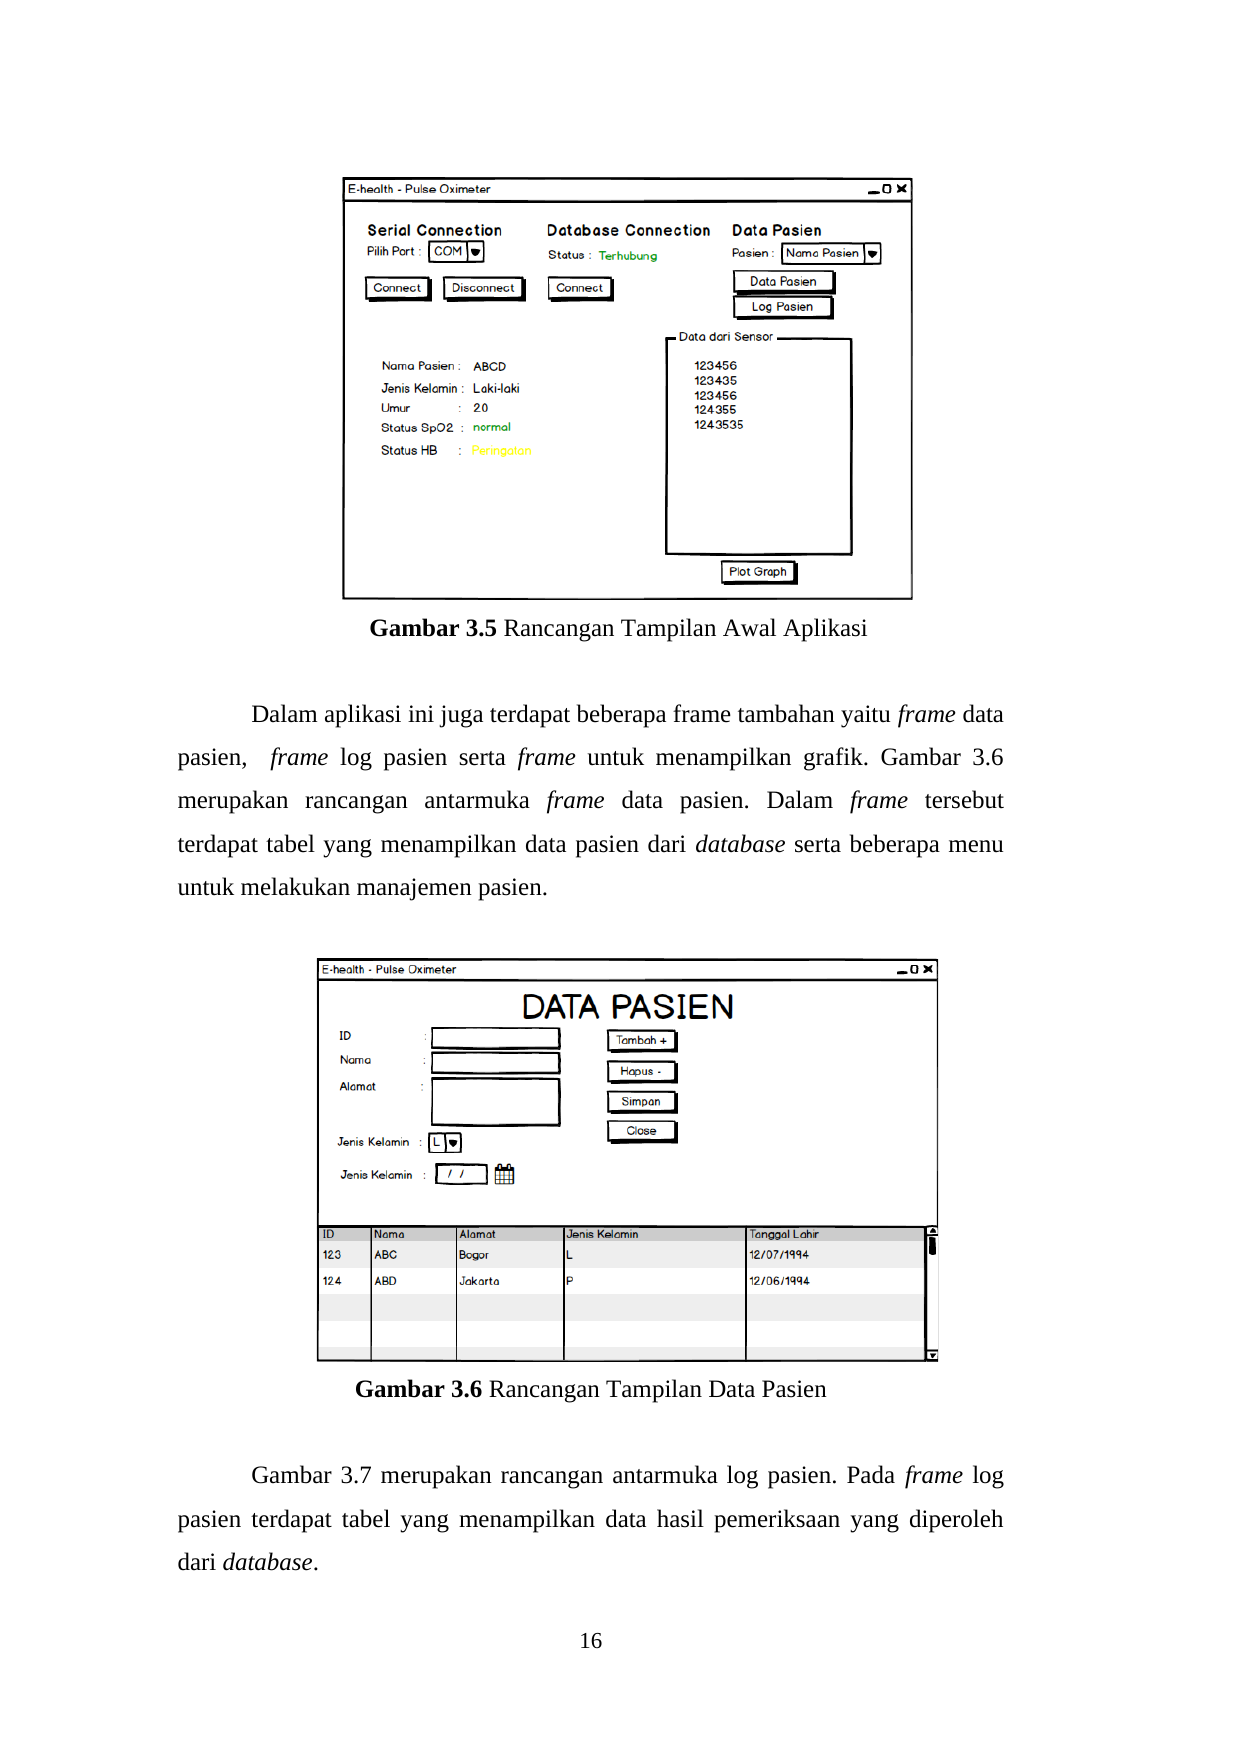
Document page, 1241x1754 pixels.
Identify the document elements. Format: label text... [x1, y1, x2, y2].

picture [342, 177, 913, 600]
list Gambar 3.5 Rancangan Tampilan Awal Aplikasi [177, 613, 1004, 642]
list Gambar 3.6 Rancangan Tampilan Data Pasien [177, 1374, 1004, 1403]
picture [316, 958, 939, 1362]
list Gambar 3.7 merupakan rancangan antarmuka log pasien. Pada frame log pasien terdapat tabel yang menampilkan data hasil pemeriksaan yang diperoleh dari database. [177, 1461, 1004, 1576]
list Dalam aplikasi ini juga terdapat beberapa frame tambahan yaitu frame data pasien, frame log pasien serta frame untuk menampilkan grafik. Gambar 3.6 merupakan rancangan antarmuka frame data pasien. Dalam frame tersebut terdapat tabel yang menampilkan data pasien dari database serta beberapa menu untuk melakukan manajemen pasien. [177, 699, 1004, 901]
